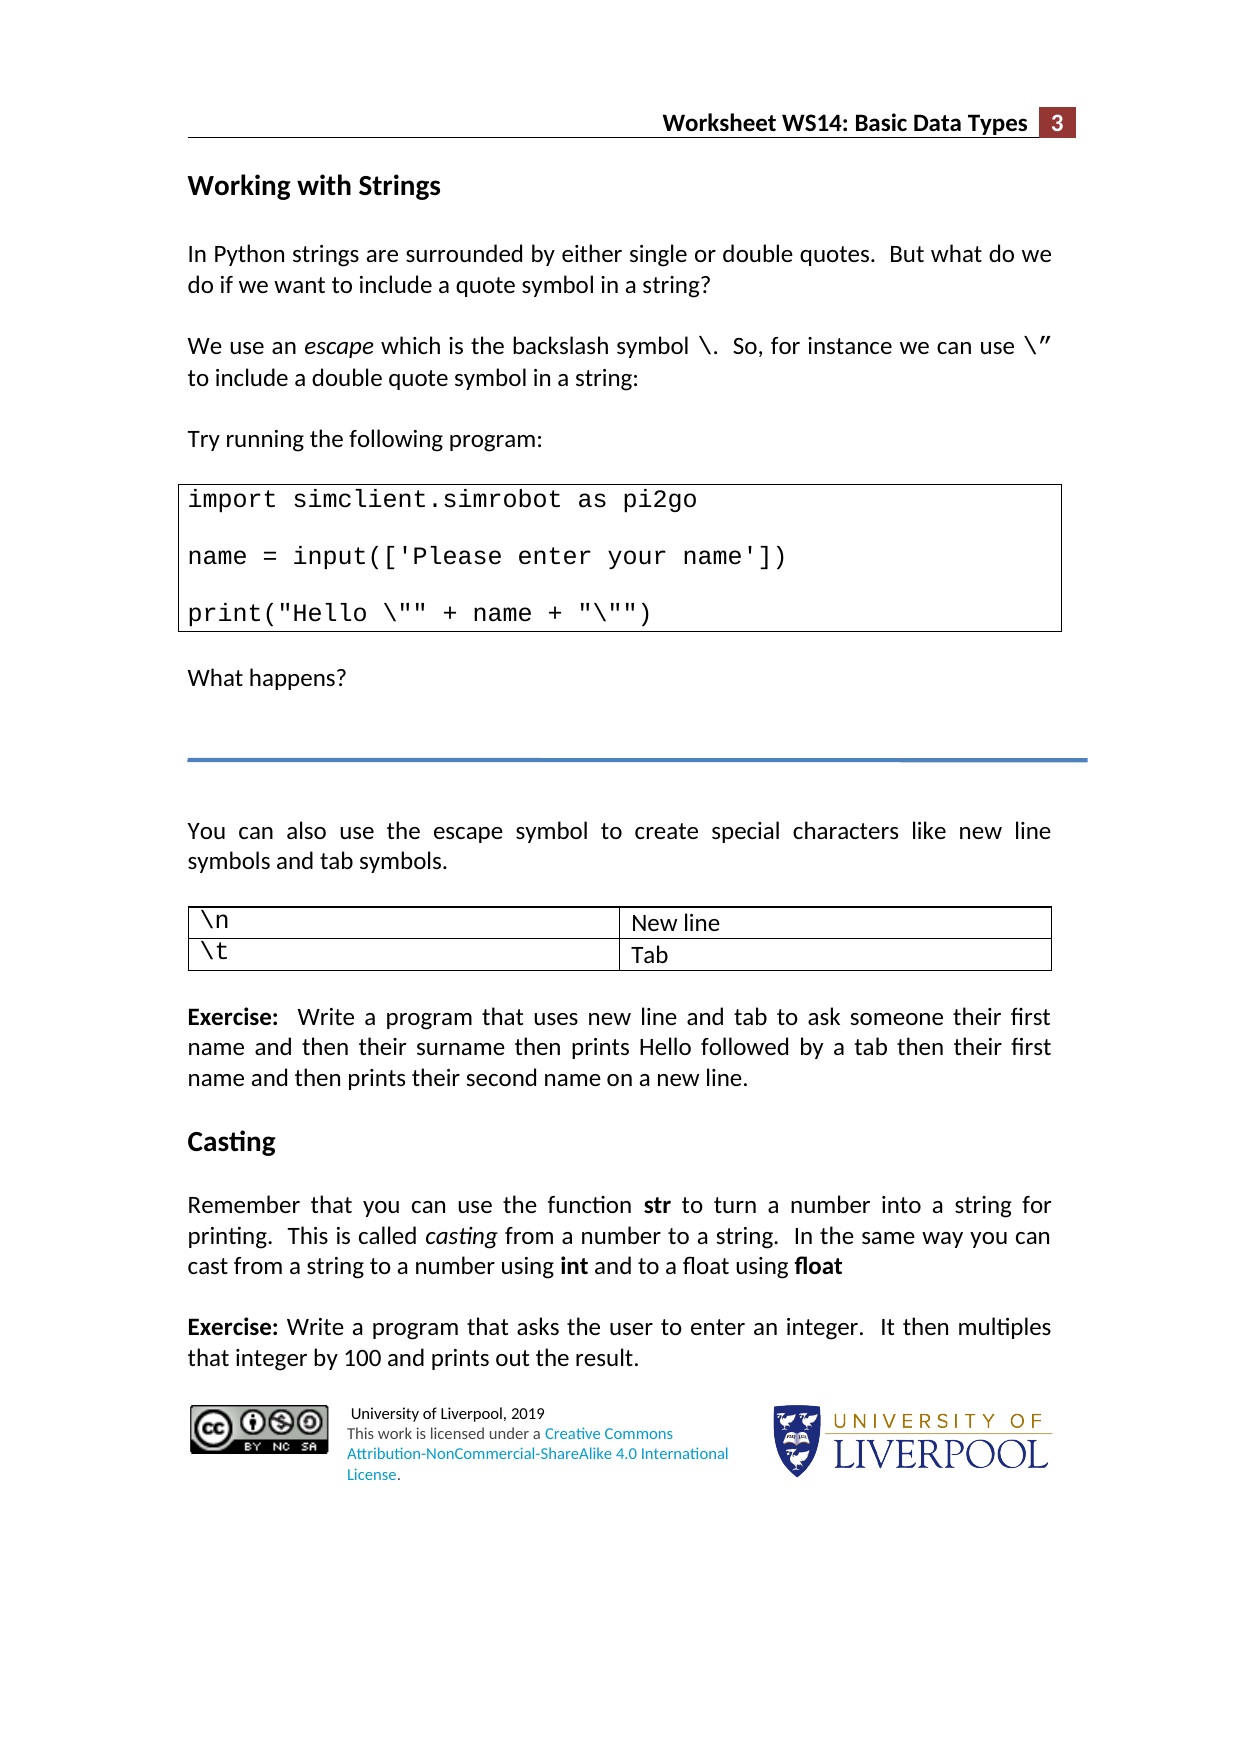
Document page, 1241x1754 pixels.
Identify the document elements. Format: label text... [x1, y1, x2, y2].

text name = input(['Please enter your name']) [187, 543, 1053, 572]
text What happens? [187, 662, 1053, 693]
text We use an escape which is the backslash symbol \. So, for instance we can use \” to include a double quote symbol in a string: [187, 330, 1053, 392]
picture [773, 1405, 1053, 1478]
text print("Hello \"" + name + "\"") [179, 597, 1061, 631]
text import simclient.simrobot as pi2go [179, 485, 1061, 515]
text University of Liverpool, 2019 [187, 1403, 1053, 1423]
table_header New line [620, 908, 1051, 938]
picture [619, 1451, 624, 1459]
text Exercise: Write a program that uses new line and tab to ask someone their first name and then their surname then prints Hello followed by a tab then their first name and then prints their second name on a new line. [187, 1001, 1053, 1093]
text Remember that you can use the function str to turn a number into a string for printing. This is called casting from a number to a string. In the same way you can cast from a string to a number using int and to a float using float [187, 1189, 1053, 1281]
table_cell Tab [620, 939, 1051, 969]
text Try running the following program: [187, 423, 1053, 453]
table_header \n [189, 908, 619, 938]
text This work is licensed under a Creative Commons Attribution-NonCommercial-ShareAlike 4.0 International License. [187, 1423, 1053, 1484]
text Working with Strings [187, 167, 1053, 203]
text You can also use the escape symbol to create special characters like new line symbols and tab symbols. [187, 815, 1053, 876]
picture [190, 1405, 329, 1454]
table_cell \t [189, 939, 619, 969]
text Exercise: Write a program that asks the user to enter an integer. It then multiples that integer by 100 and prints out the result. [187, 1311, 1053, 1372]
text In Python strings are surrounded by either single or double quotes. But what do we do if we want to include a quote symbol in a string? [187, 238, 1053, 299]
text Casting [187, 1123, 1053, 1159]
